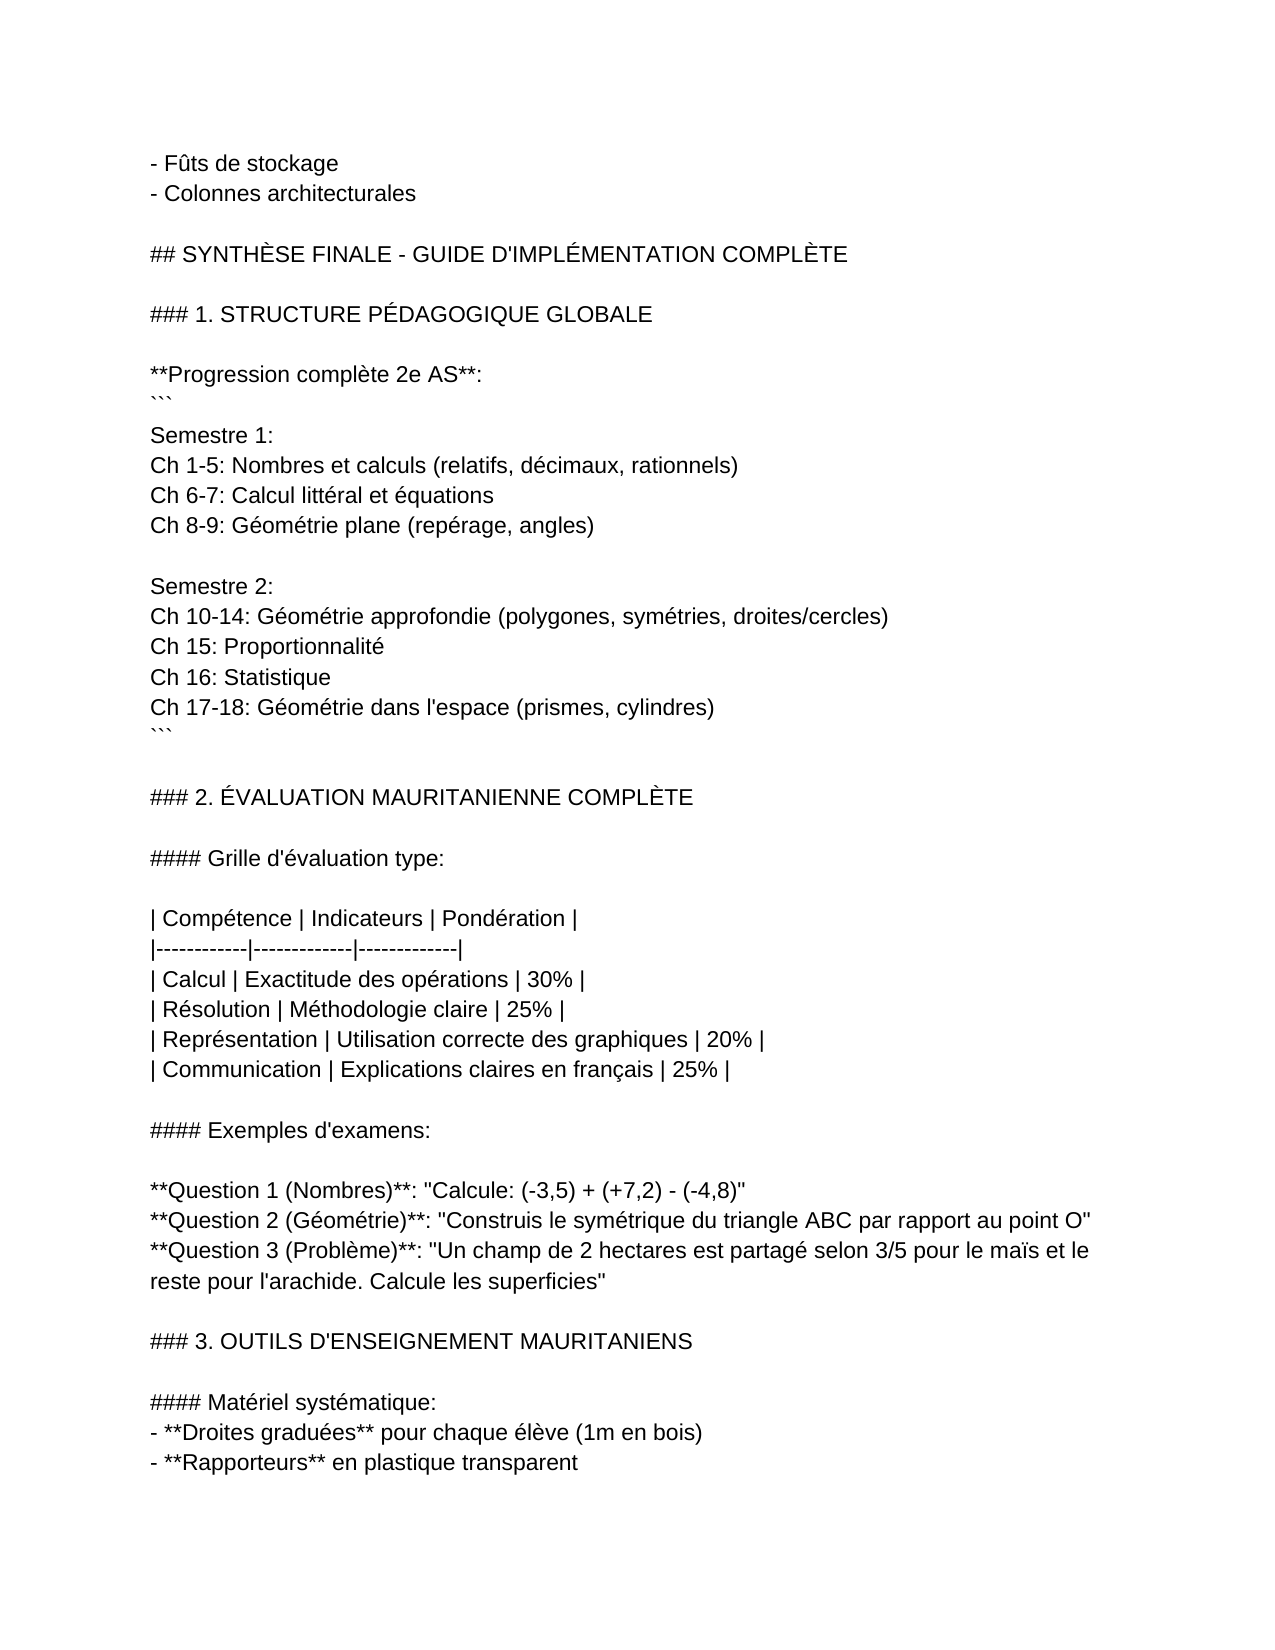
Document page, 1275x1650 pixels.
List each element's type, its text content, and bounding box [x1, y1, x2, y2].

text |------------|-------------|-------------| [150, 935, 1125, 962]
text **Question 1 (Nombres)**: "Calcule: (-3,5) + (+7,2) - (-4,8)" [150, 1177, 1125, 1203]
text - **Rapporteurs** en plastique transparent [150, 1449, 1125, 1475]
text | Communication | Explications claires en français | 25% | [150, 1056, 1125, 1083]
text Ch 10-14: Géométrie approfondie (polygones, symétries, droites/cercles) [150, 603, 1125, 629]
text ``` [150, 392, 1125, 418]
text ``` [150, 724, 1125, 750]
text ## SYNTHÈSE FINALE - GUIDE D'IMPLÉMENTATION COMPLÈTE [150, 241, 1125, 267]
text **Question 2 (Géométrie)**: "Construis le symétrique du triangle ABC par rapport au point O" [150, 1207, 1125, 1234]
text Ch 15: Proportionnalité [150, 633, 1125, 660]
text Ch 8-9: Géométrie plane (repérage, angles) [150, 512, 1125, 539]
text Semestre 1: [150, 422, 1125, 448]
text | Résolution | Méthodologie claire | 25% | [150, 996, 1125, 1022]
text **Question 3 (Problème)**: "Un champ de 2 hectares est partagé selon 3/5 pour le maïs et le reste pour l'arachide. Calcule les superficies" [150, 1237, 1125, 1294]
text - Fûts de stockage [150, 150, 1125, 176]
text | Représentation | Utilisation correcte des graphiques | 20% | [150, 1026, 1125, 1052]
text Ch 17-18: Géométrie dans l'espace (prismes, cylindres) [150, 694, 1125, 720]
text Semestre 2: [150, 573, 1125, 599]
text ### 1. STRUCTURE PÉDAGOGIQUE GLOBALE [150, 301, 1125, 327]
text | Compétence | Indicateurs | Pondération | [150, 905, 1125, 932]
text ### 2. ÉVALUATION MAURITANIENNE COMPLÈTE [150, 784, 1125, 811]
text #### Exemples d'examens: [150, 1117, 1125, 1143]
text | Calcul | Exactitude des opérations | 30% | [150, 966, 1125, 992]
text Ch 1-5: Nombres et calculs (relatifs, décimaux, rationnels) [150, 452, 1125, 478]
text Ch 6-7: Calcul littéral et équations [150, 482, 1125, 509]
text - **Droites graduées** pour chaque élève (1m en bois) [150, 1419, 1125, 1445]
text #### Grille d'évaluation type: [150, 845, 1125, 871]
text **Progression complète 2e AS**: [150, 361, 1125, 388]
text Ch 16: Statistique [150, 663, 1125, 690]
text ### 3. OUTILS D'ENSEIGNEMENT MAURITANIENS [150, 1328, 1125, 1354]
text #### Matériel systématique: [150, 1388, 1125, 1415]
text - Colonnes architecturales [150, 180, 1125, 207]
